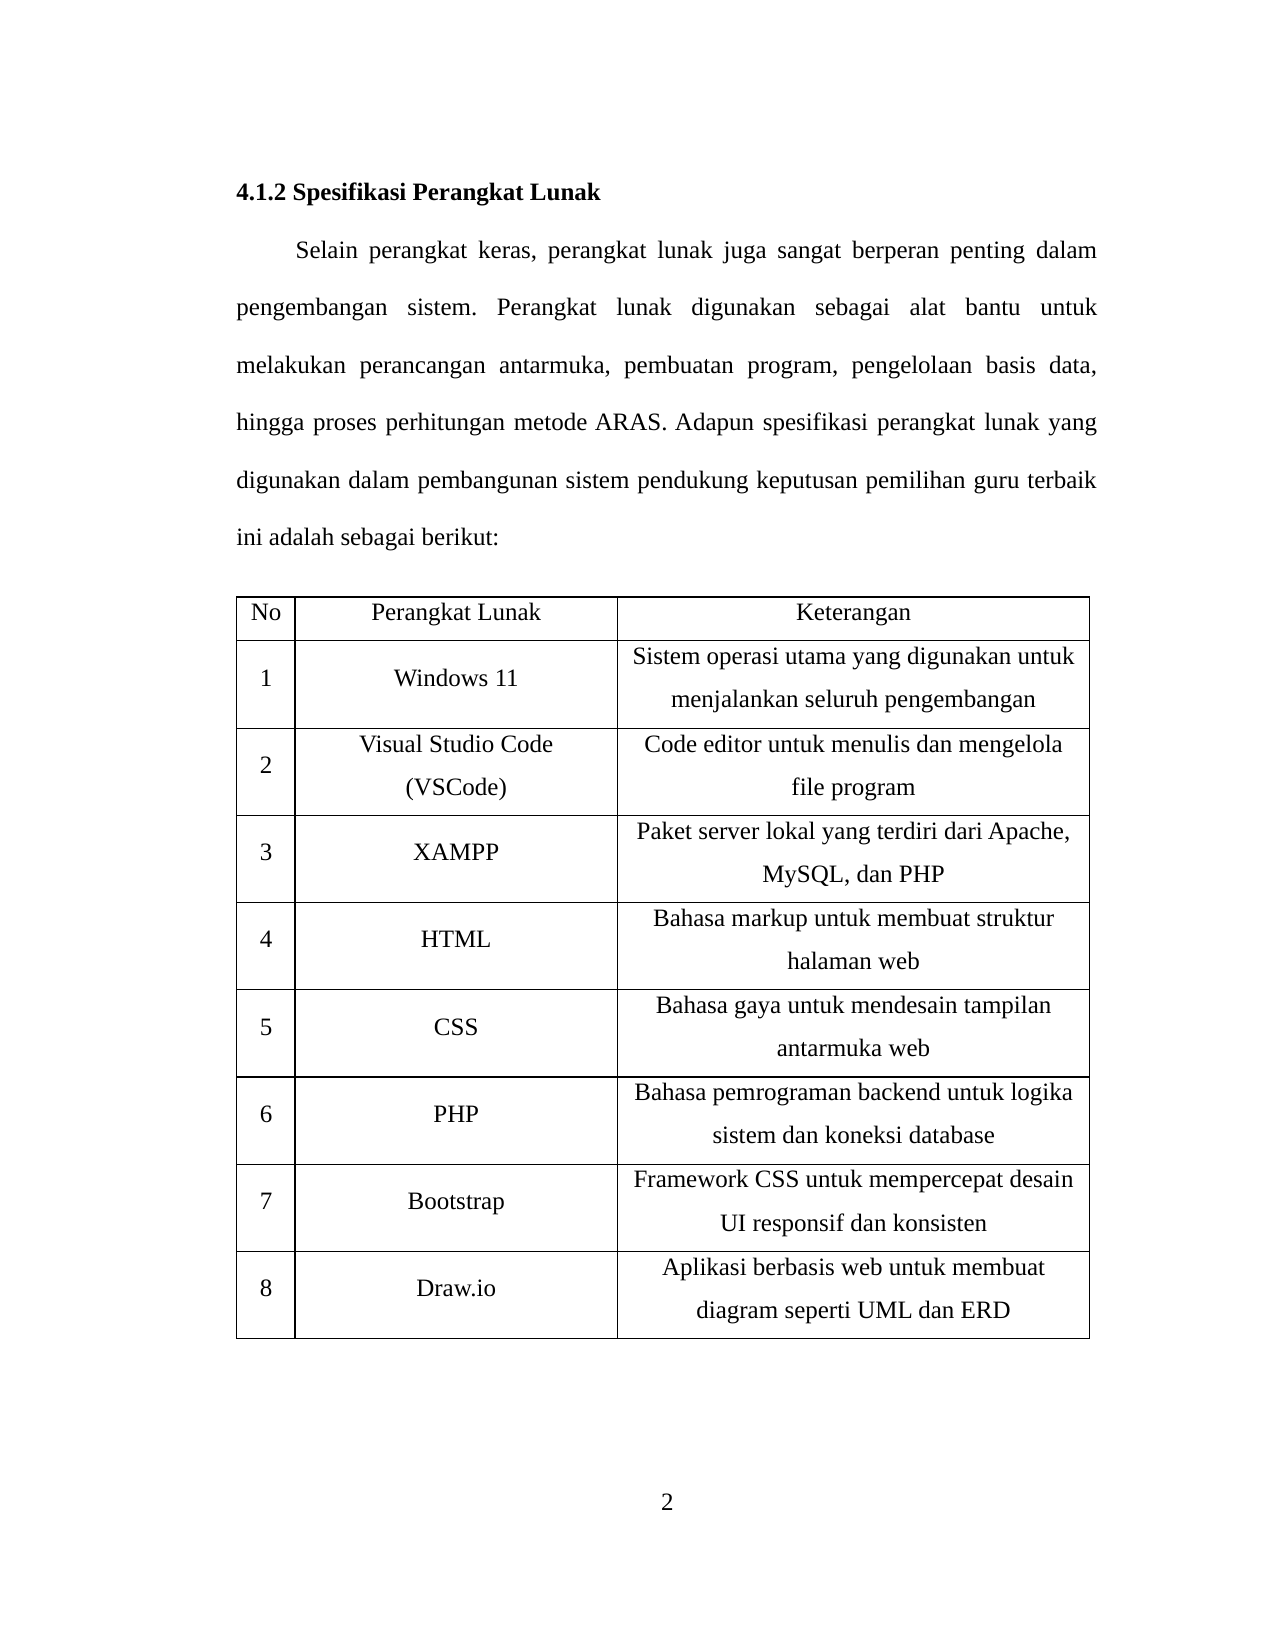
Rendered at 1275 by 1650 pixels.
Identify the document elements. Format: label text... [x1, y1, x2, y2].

subtitle 4.1.2 Spesifikasi Perangkat Lunak [236, 177, 1098, 206]
table_cell 1 [237, 641, 294, 728]
table_cell Aplikasi berbasis web untuk membuat diagram seperti UML dan ERD [618, 1252, 1089, 1338]
table_cell 7 [237, 1165, 294, 1251]
table_cell PHP [296, 1078, 617, 1163]
table_cell Bootstrap [296, 1165, 617, 1251]
table_cell 3 [237, 816, 294, 902]
text Selain perangkat keras, perangkat lunak juga sangat berperan penting dalam pengembangan sistem. Perangkat lunak digunakan sebagai alat bantu untuk melakukan perancangan antarmuka, pembuatan program, pengelolaan basis data, hingga proses perhitungan metode ARAS. Adapun spesifikasi perangkat lunak yang digunakan dalam pembangunan sistem pendukung keputusan pemilihan guru terbaik ini adalah sebagai berikut: [236, 235, 1098, 551]
table_cell Draw.io [296, 1252, 617, 1338]
table_cell Bahasa markup untuk membuat struktur halaman web [618, 903, 1089, 989]
table_cell Sistem operasi utama yang digunakan untuk menjalankan seluruh pengembangan [618, 641, 1089, 728]
table_cell 4 [237, 903, 294, 989]
table_cell Framework CSS untuk mempercepat desain UI responsif dan konsisten [618, 1165, 1089, 1251]
table_header Keterangan [618, 598, 1089, 640]
table_cell CSS [296, 990, 617, 1076]
table_cell XAMPP [296, 816, 617, 902]
table_header No [237, 598, 294, 640]
table_cell Windows 11 [296, 641, 617, 728]
table_cell 8 [237, 1252, 294, 1338]
table_cell 2 [237, 729, 294, 815]
table_cell Bahasa gaya untuk mendesain tampilan antarmuka web [618, 990, 1089, 1076]
table_cell HTML [296, 903, 617, 989]
table_cell 6 [237, 1078, 294, 1163]
table_header Perangkat Lunak [296, 598, 617, 640]
table_cell Paket server lokal yang terdiri dari Apache, MySQL, dan PHP [618, 816, 1089, 902]
table_cell Code editor untuk menulis dan mengelola file program [618, 729, 1089, 815]
table_cell 5 [237, 990, 294, 1076]
table_cell Bahasa pemrograman backend untuk logika sistem dan koneksi database [618, 1078, 1089, 1163]
table_cell Visual Studio Code (VSCode) [296, 729, 617, 815]
